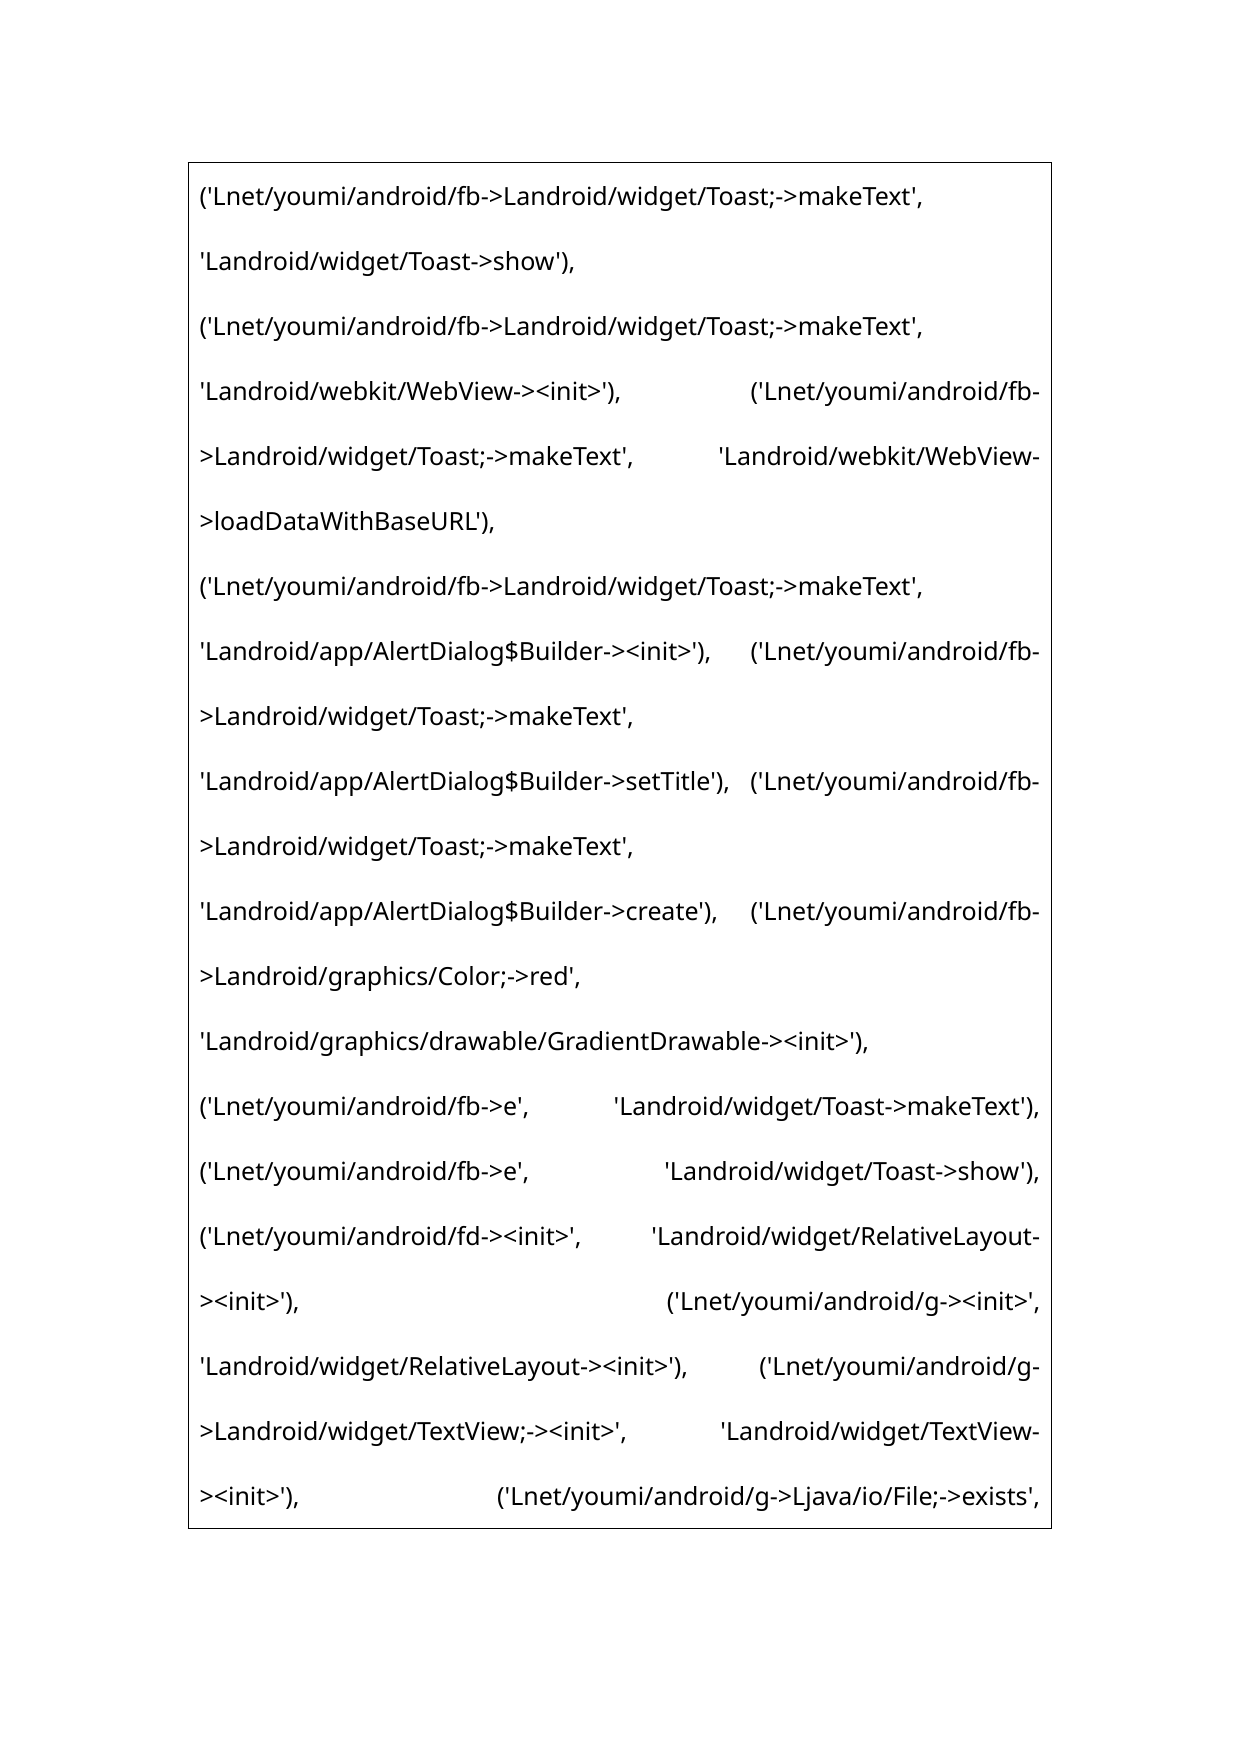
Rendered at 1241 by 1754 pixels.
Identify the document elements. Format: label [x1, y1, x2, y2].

table_header [189, 163, 1051, 1528]
